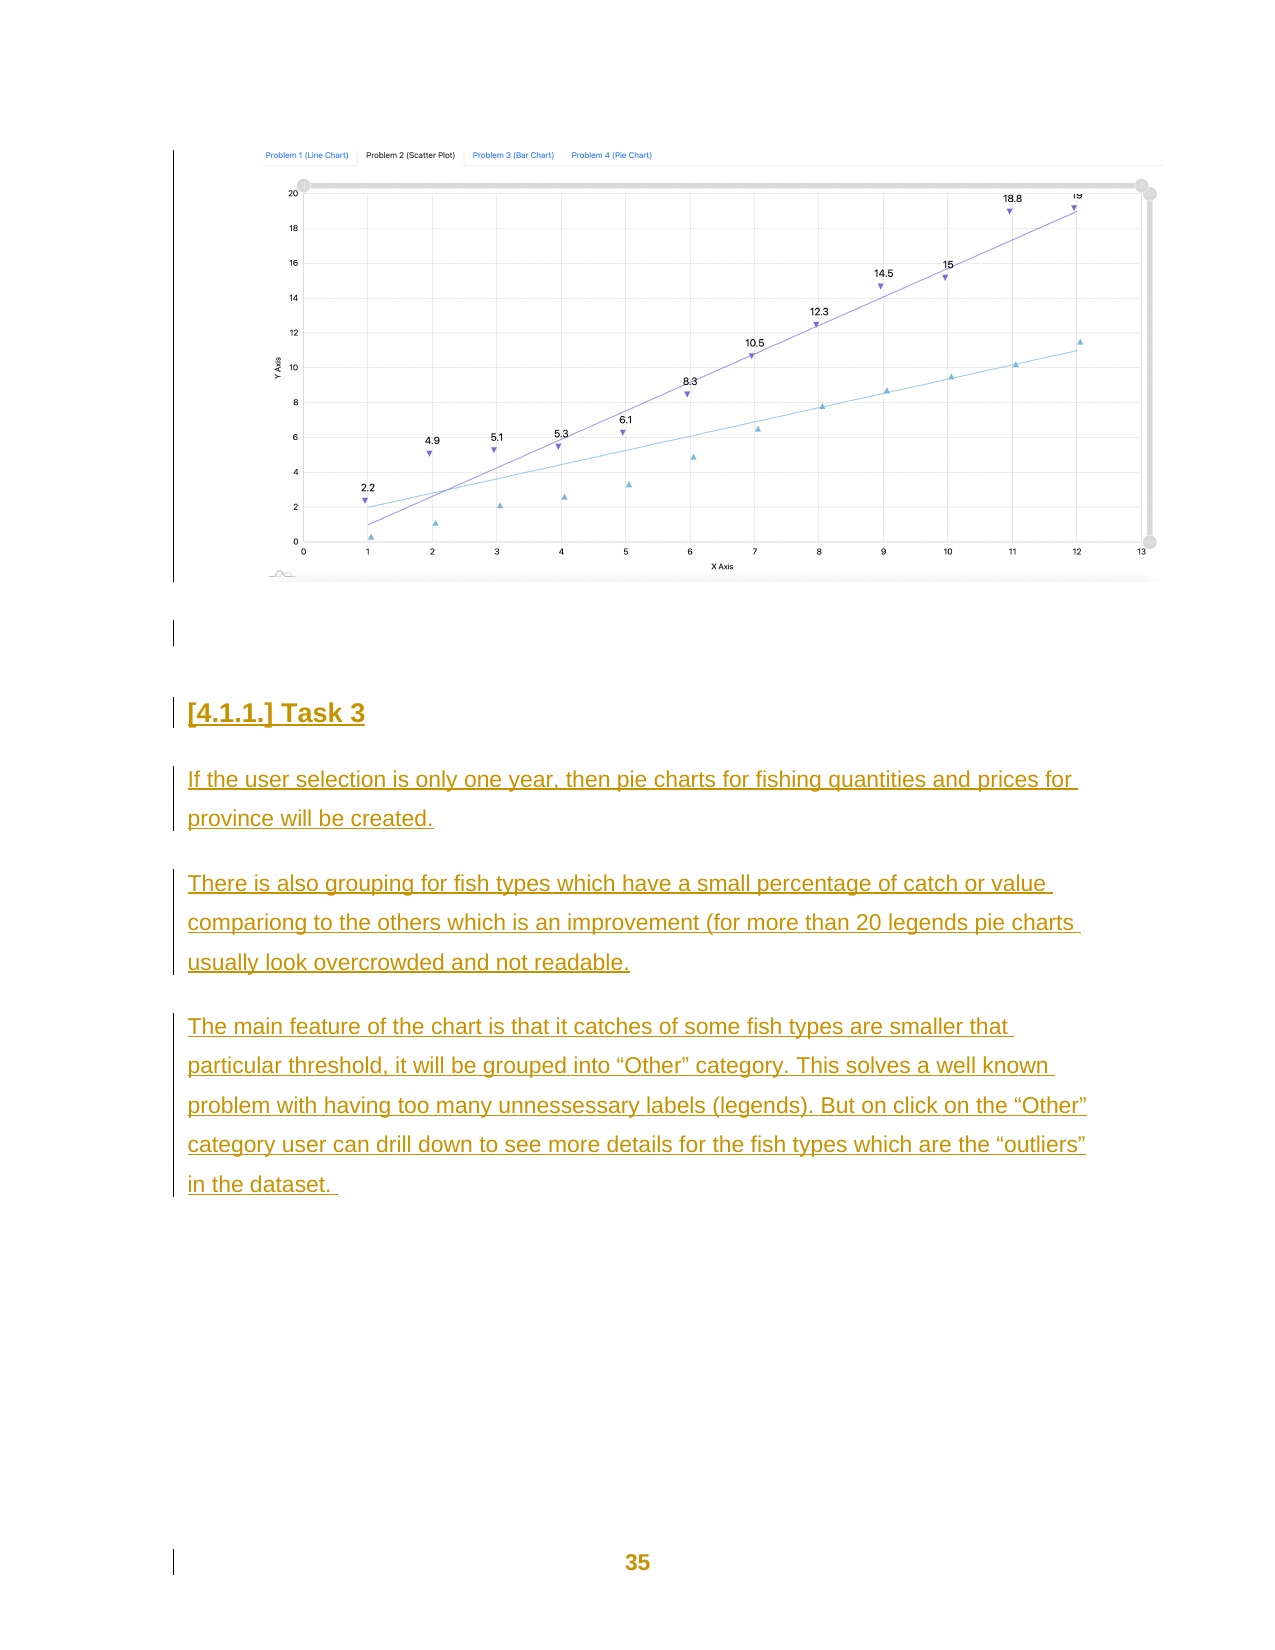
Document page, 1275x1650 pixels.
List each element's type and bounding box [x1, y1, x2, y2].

picture [262, 150, 1163, 582]
